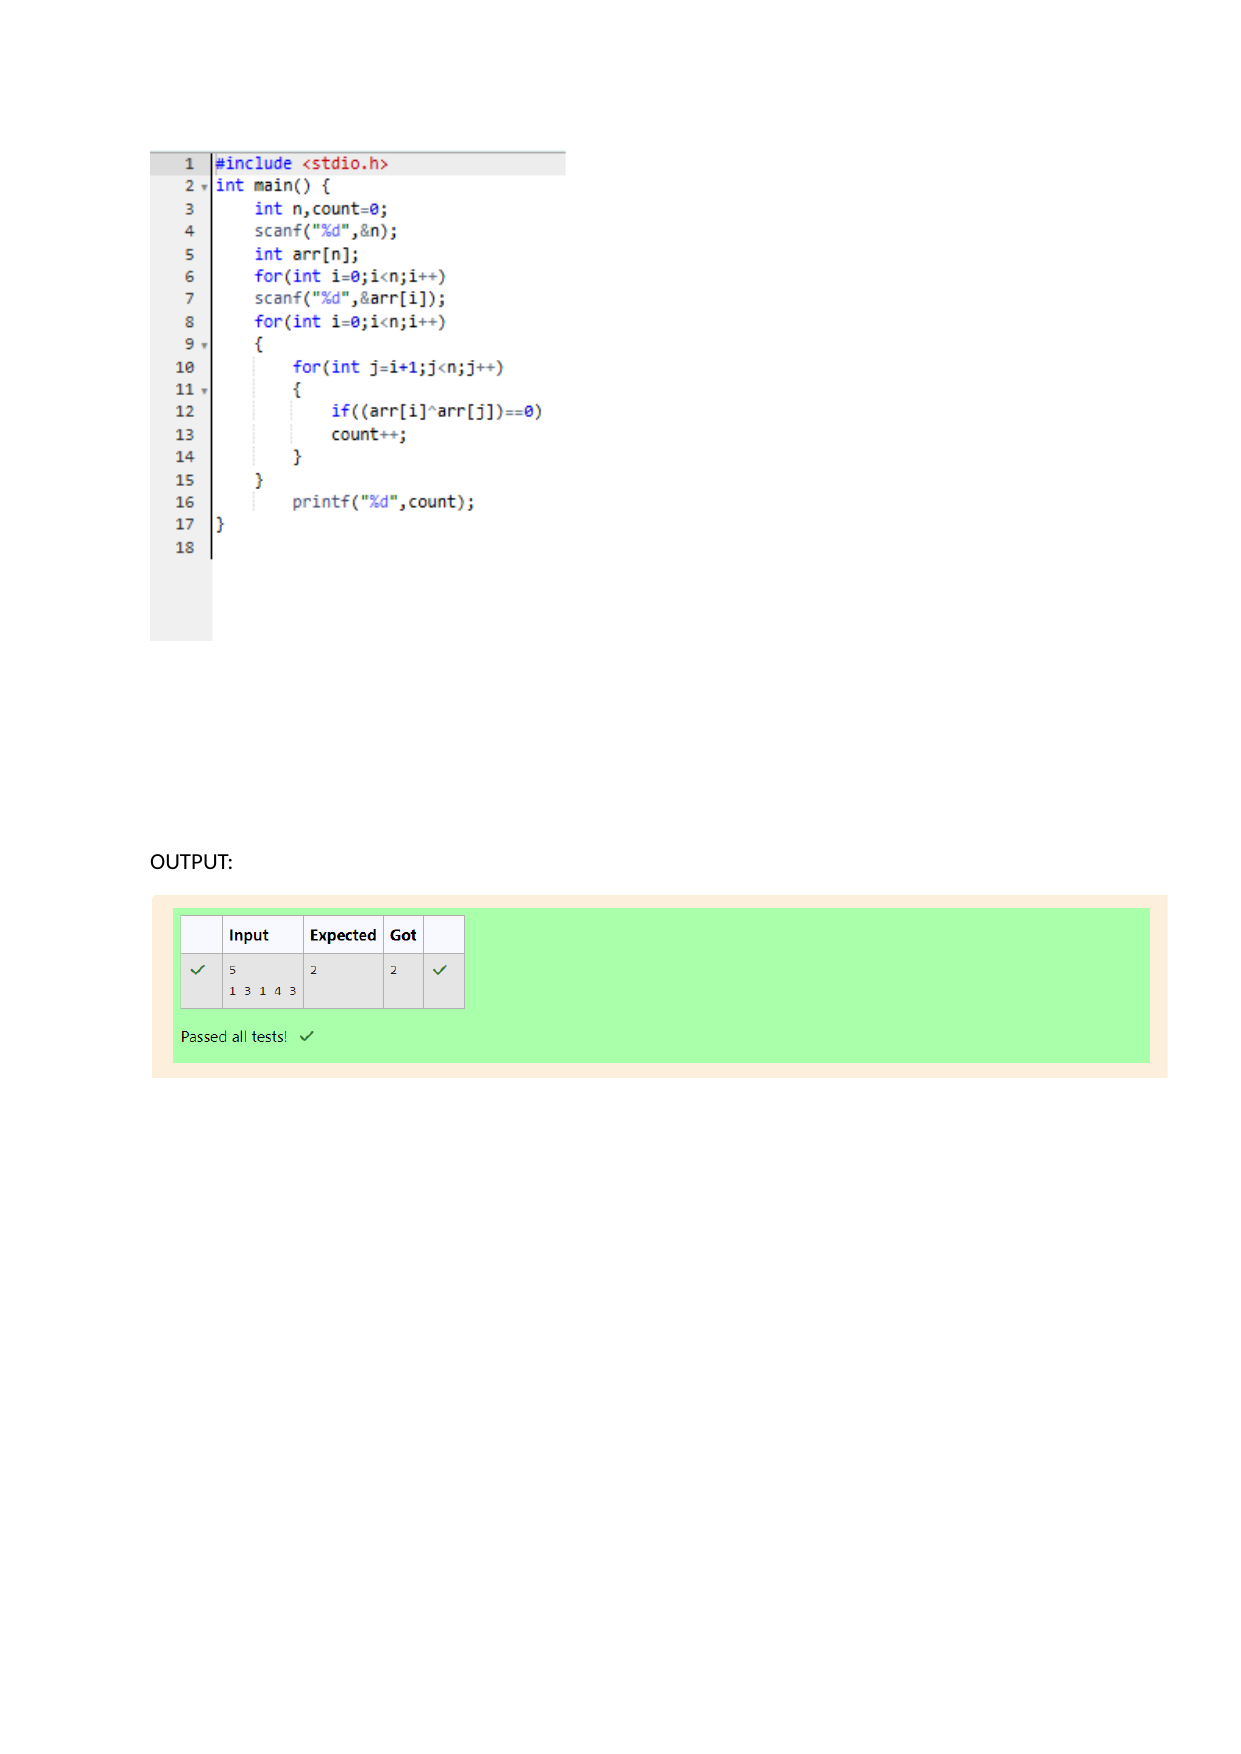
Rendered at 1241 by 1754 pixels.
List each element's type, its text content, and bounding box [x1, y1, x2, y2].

picture [150, 150, 566, 641]
picture [150, 893, 1168, 1078]
text OUTPUT: [150, 847, 1090, 875]
